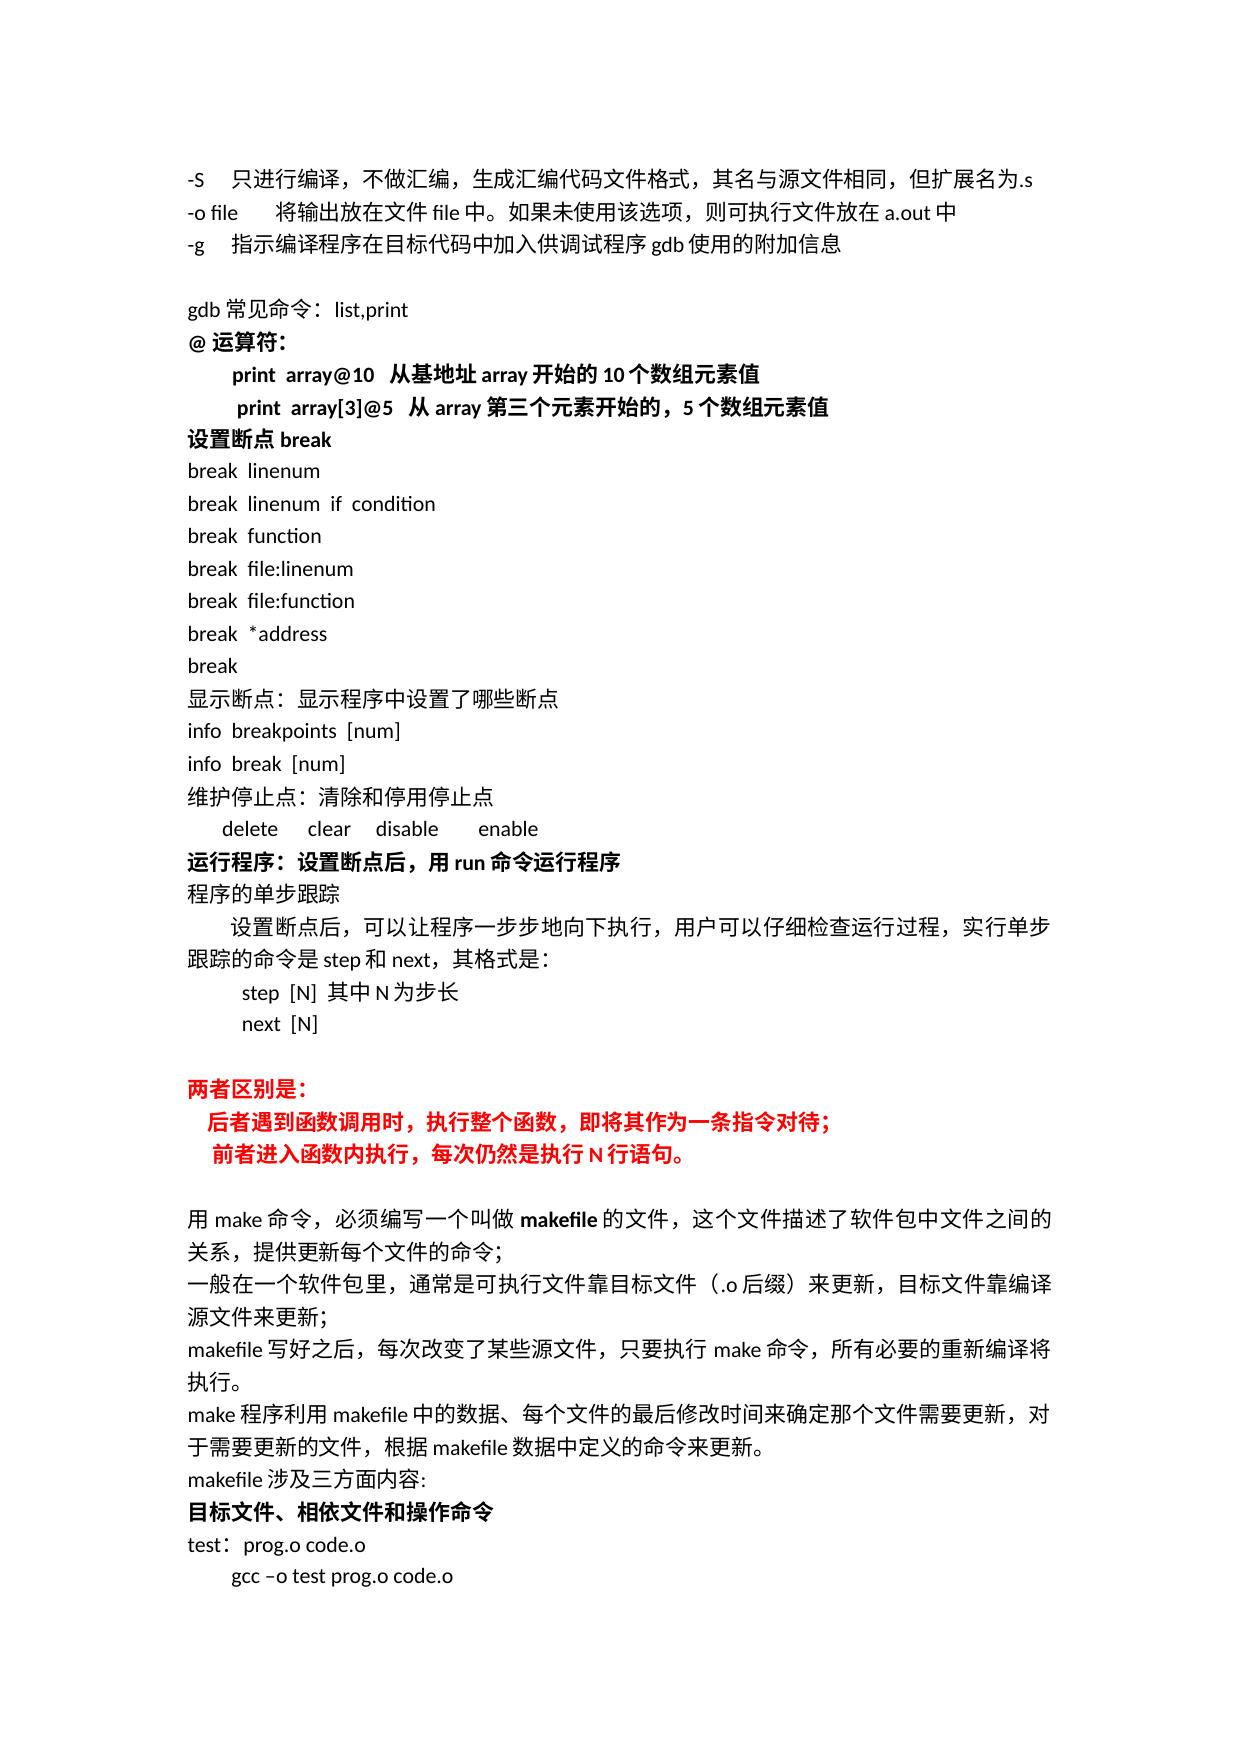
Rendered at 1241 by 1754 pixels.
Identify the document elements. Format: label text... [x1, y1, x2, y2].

list make程序利用makefile中的数据、每个文件的最后修改时间来确定那个文件需要更新，对于需要更新的文件，根据makefile数据中定义的命令来更新。 [187, 1397, 1053, 1462]
list 用make命令，必须编写一个叫做makefile的文件，这个文件描述了软件包中文件之间的关系，提供更新每个文件的命令； [187, 1202, 1053, 1267]
list makefile涉及三方面内容: [187, 1462, 1053, 1494]
list 两者区别是： [187, 1072, 1053, 1104]
list @ 运算符： [187, 324, 1053, 357]
list 运行程序：设置断点后，用run命令运行程序 [187, 844, 1053, 877]
list 前者进入函数内执行，每次仍然是执行N行语句。 [187, 1137, 1053, 1169]
list 后者遇到函数调用时，执行整个函数，即将其作为一条指令对待； [187, 1104, 1053, 1137]
list 维护停止点：清除和停用停止点 [187, 779, 1053, 812]
list break linenum [187, 454, 1053, 487]
list info break [num] [187, 747, 1053, 779]
list 设置断点 break [187, 422, 1053, 454]
list -o file 将输出放在文件file中。如果未使用该选项，则可执行文件放在a.out中 [187, 194, 1053, 227]
list break file:linenum [187, 552, 1053, 584]
list break linenum if condition [187, 487, 1053, 519]
list print array@10 从基地址array开始的10个数组元素值 [187, 357, 1053, 389]
list -g 指示编译程序在目标代码中加入供调试程序gdb使用的附加信息 [187, 227, 1053, 259]
list break function [187, 519, 1053, 552]
list delete clear disable enable [187, 812, 1053, 844]
list break [187, 649, 1053, 682]
list 设置断点后，可以让程序一步步地向下执行，用户可以仔细检查运行过程，实行单步跟踪的命令是step和next，其格式是： [187, 909, 1053, 974]
list gdb常见命令：list,print [187, 292, 1053, 324]
list -S 只进行编译，不做汇编，生成汇编代码文件格式，其名与源文件相同，但扩展名为.s [187, 162, 1053, 194]
list 目标文件、相依文件和操作命令 [187, 1494, 1053, 1527]
list next [N] [187, 1007, 1053, 1039]
list 程序的单步跟踪 [187, 877, 1053, 909]
list test：prog.o code.o [187, 1527, 1053, 1559]
list info breakpoints [num] [187, 714, 1053, 747]
list 显示断点：显示程序中设置了哪些断点 [187, 682, 1053, 714]
list break *address [187, 617, 1053, 649]
list gcc –o test prog.o code.o [187, 1559, 1053, 1592]
list 一般在一个软件包里，通常是可执行文件靠目标文件（.o后缀）来更新，目标文件靠编译源文件来更新； [187, 1267, 1053, 1332]
list makefile写好之后，每次改变了某些源文件，只要执行make命令，所有必要的重新编译将执行。 [187, 1332, 1053, 1397]
list step [N] 其中N为步长 [187, 974, 1053, 1007]
list break file:function [187, 584, 1053, 617]
list print array[3]@5 从array第三个元素开始的，5个数组元素值 [187, 389, 1053, 422]
